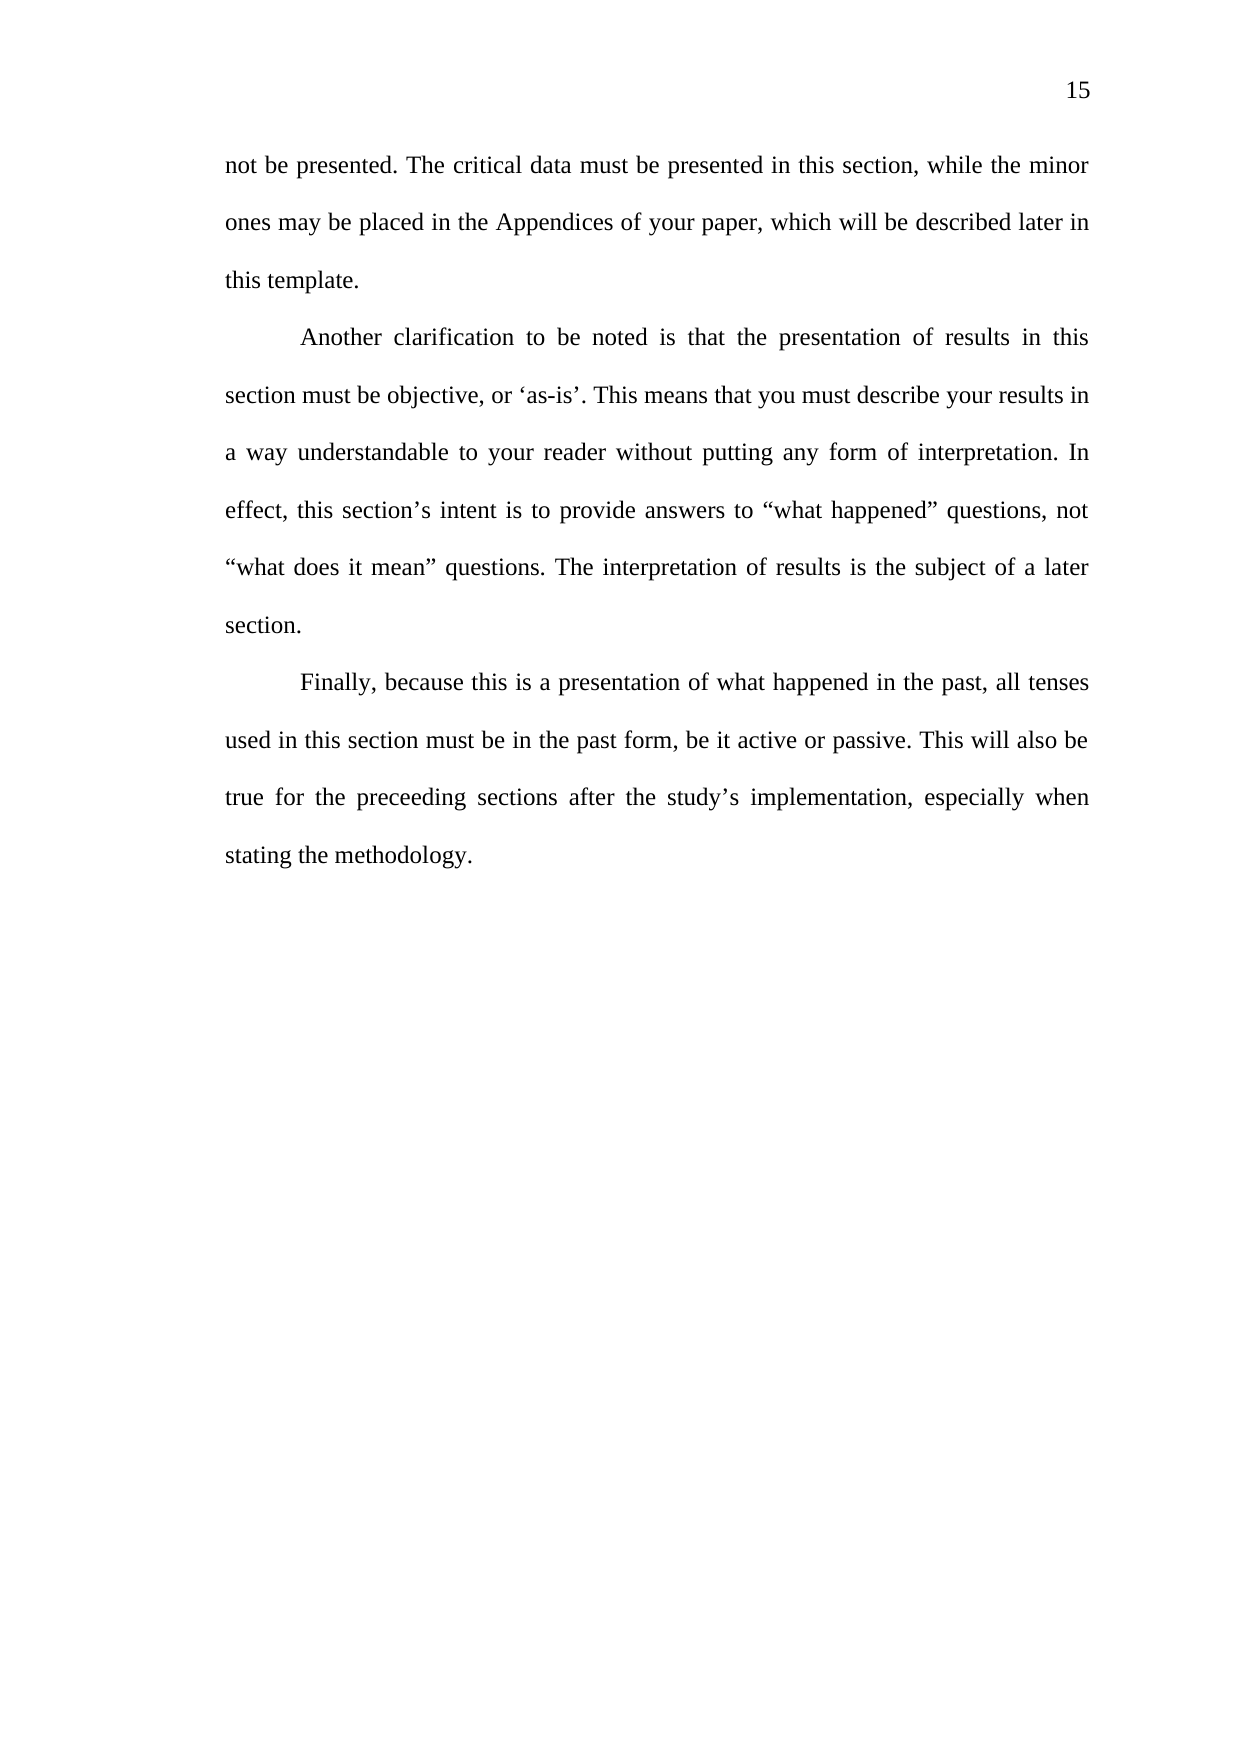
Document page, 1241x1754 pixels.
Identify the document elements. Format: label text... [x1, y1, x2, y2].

text Finally, because this is a presentation of what happened in the past, all tenses used in this section must be in the past form, be it active or passive. This will also be true for the preceeding sections after the study’s implementation, especially when stating the methodology. [225, 667, 1090, 869]
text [225, 150, 1090, 294]
text Another clarification to be noted is that the presentation of results in this section must be objective, or ‘as-is’. This means that you must describe your results in a way understandable to your reader without putting any form of interpretation. In effect, this section’s intent is to provide answers to “what happened” questions, not “what does it mean” questions. The interpretation of results is the subject of a later section. [225, 322, 1090, 639]
